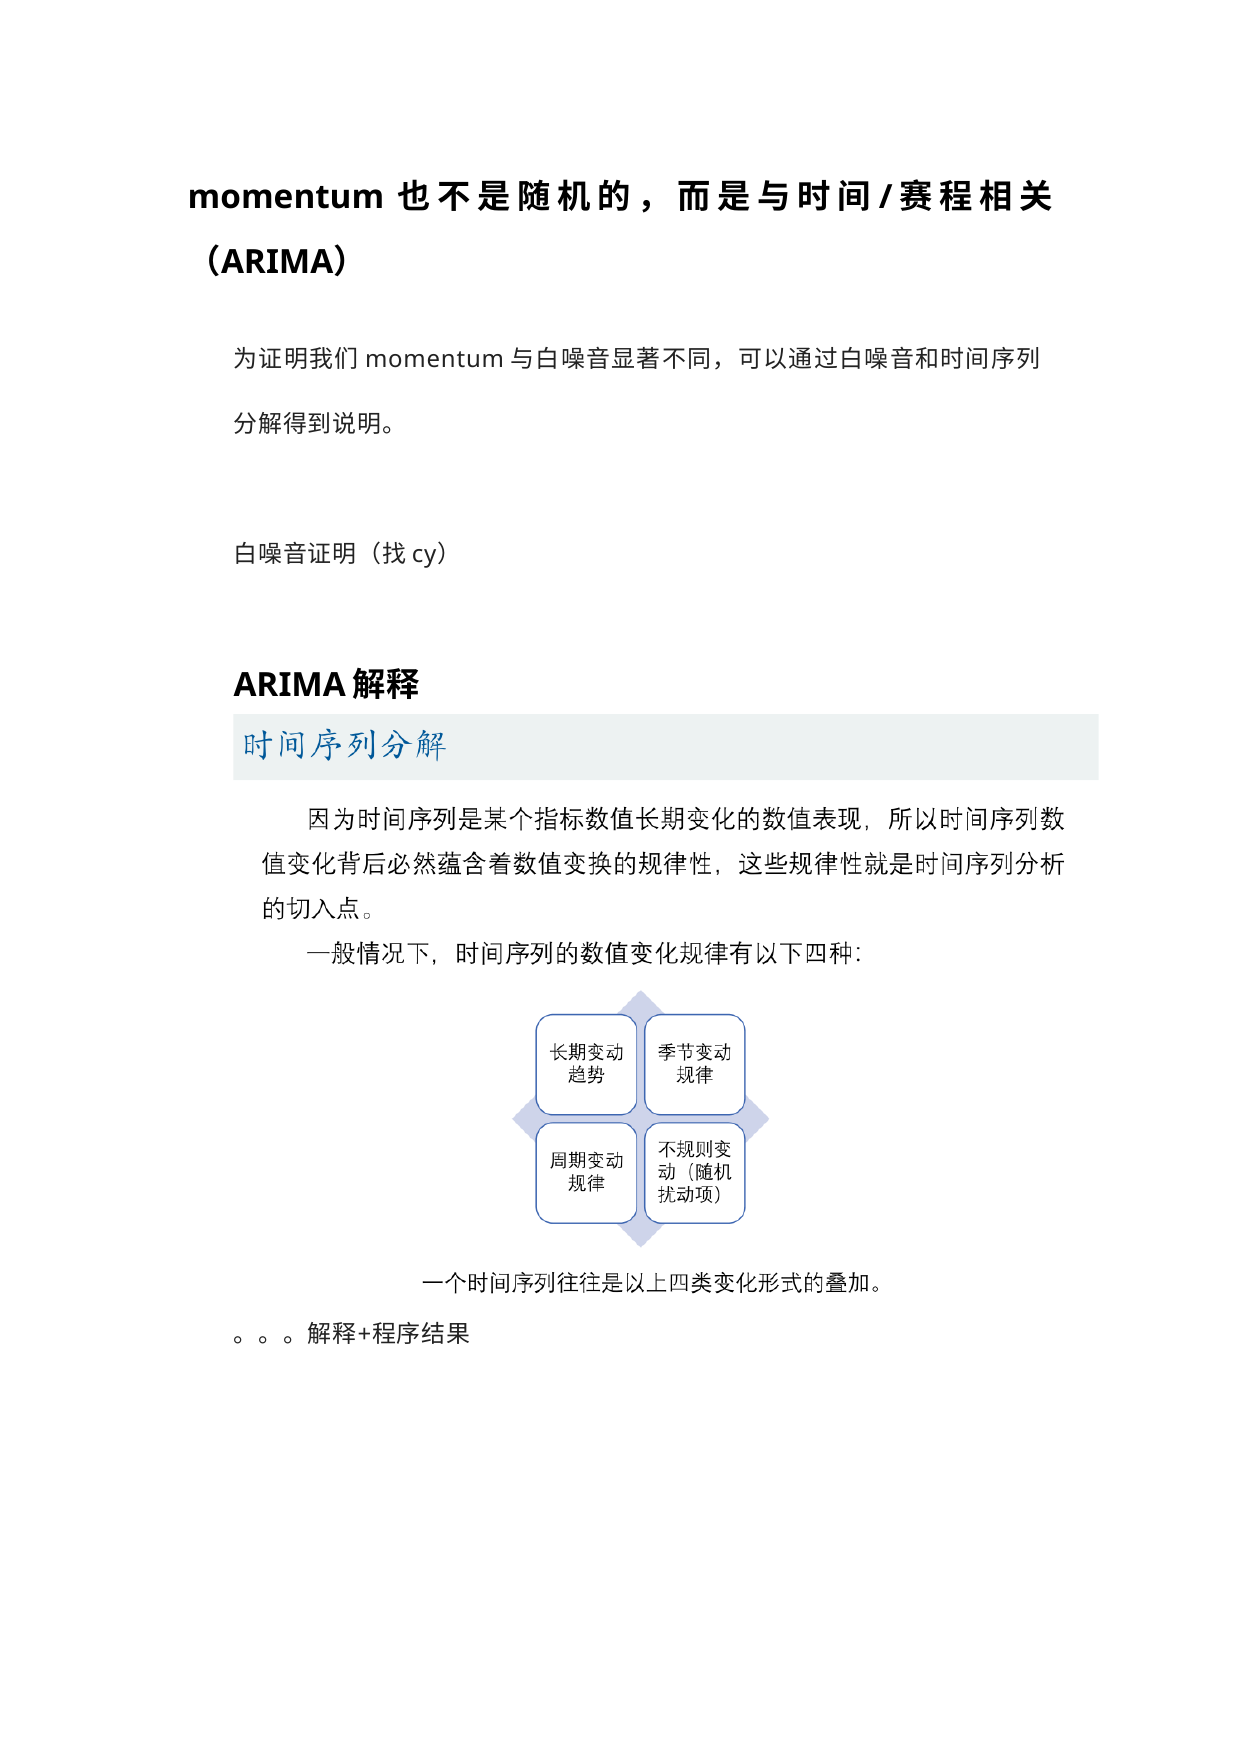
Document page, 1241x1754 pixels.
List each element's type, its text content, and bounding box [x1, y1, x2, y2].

text 。。。解释+程序结果 [233, 1299, 1040, 1364]
text momentum也不是随机的，而是与时间/赛程相关（ARIMA） [187, 162, 1053, 292]
text ARIMA解释 [233, 649, 1040, 714]
text 为证明我们momentum与白噪音显著不同，可以通过白噪音和时间序列分解得到说明。 [233, 324, 1040, 454]
picture [233, 714, 1099, 1299]
text 白噪音证明（找cy） [233, 519, 1040, 584]
